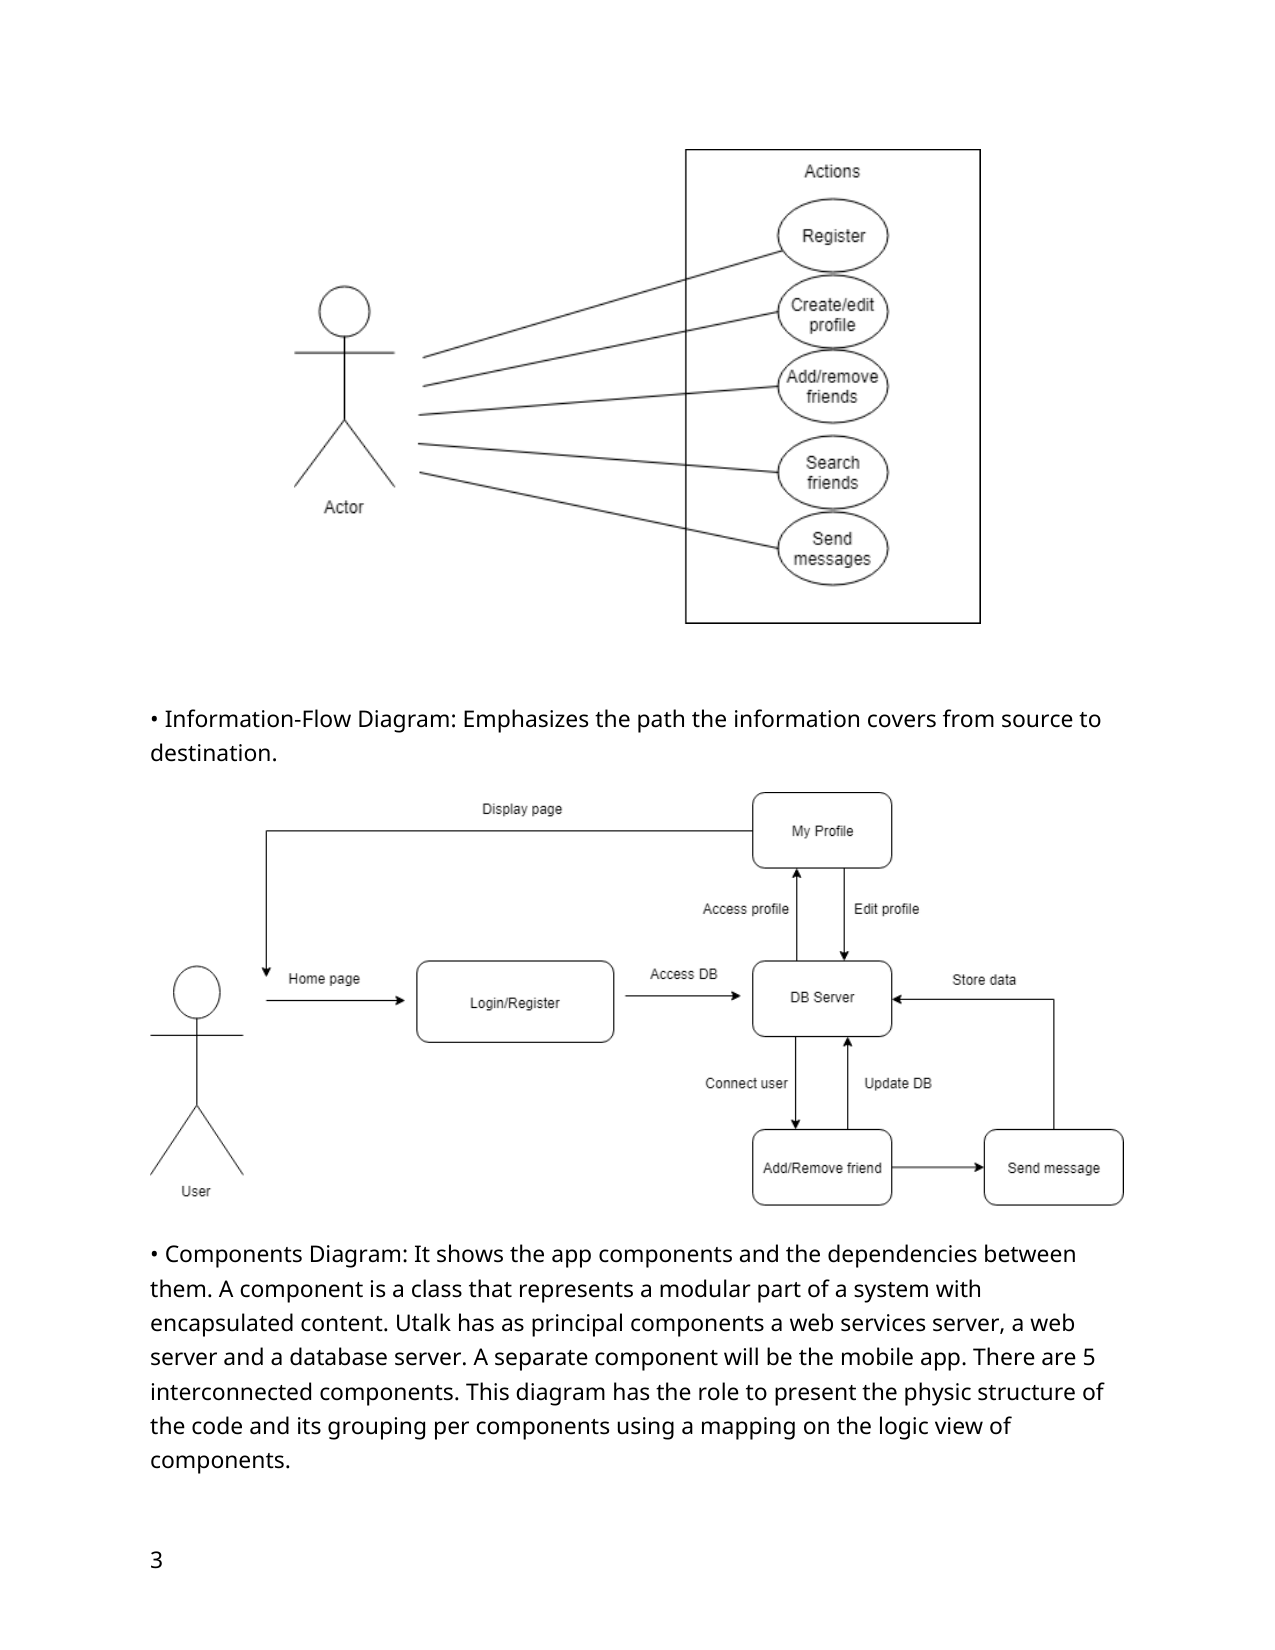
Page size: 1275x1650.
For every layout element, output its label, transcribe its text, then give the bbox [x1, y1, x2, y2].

text • Information-Flow Diagram: Emphasizes the path the information covers from source to destination. [150, 703, 1125, 768]
text • Components Diagram: It shows the app components and the dependencies between them. A component is a class that represents a modular part of a system with encapsulated content. Utalk has as principal components a web services server, a web server and a database server. A separate component will be the mobile app. There are 5 interconnected components. This diagram has the role to present the physic structure of the code and its grouping per components using a mapping on the logic view of components. [150, 1238, 1125, 1476]
picture [150, 792, 1124, 1215]
picture [294, 149, 981, 624]
